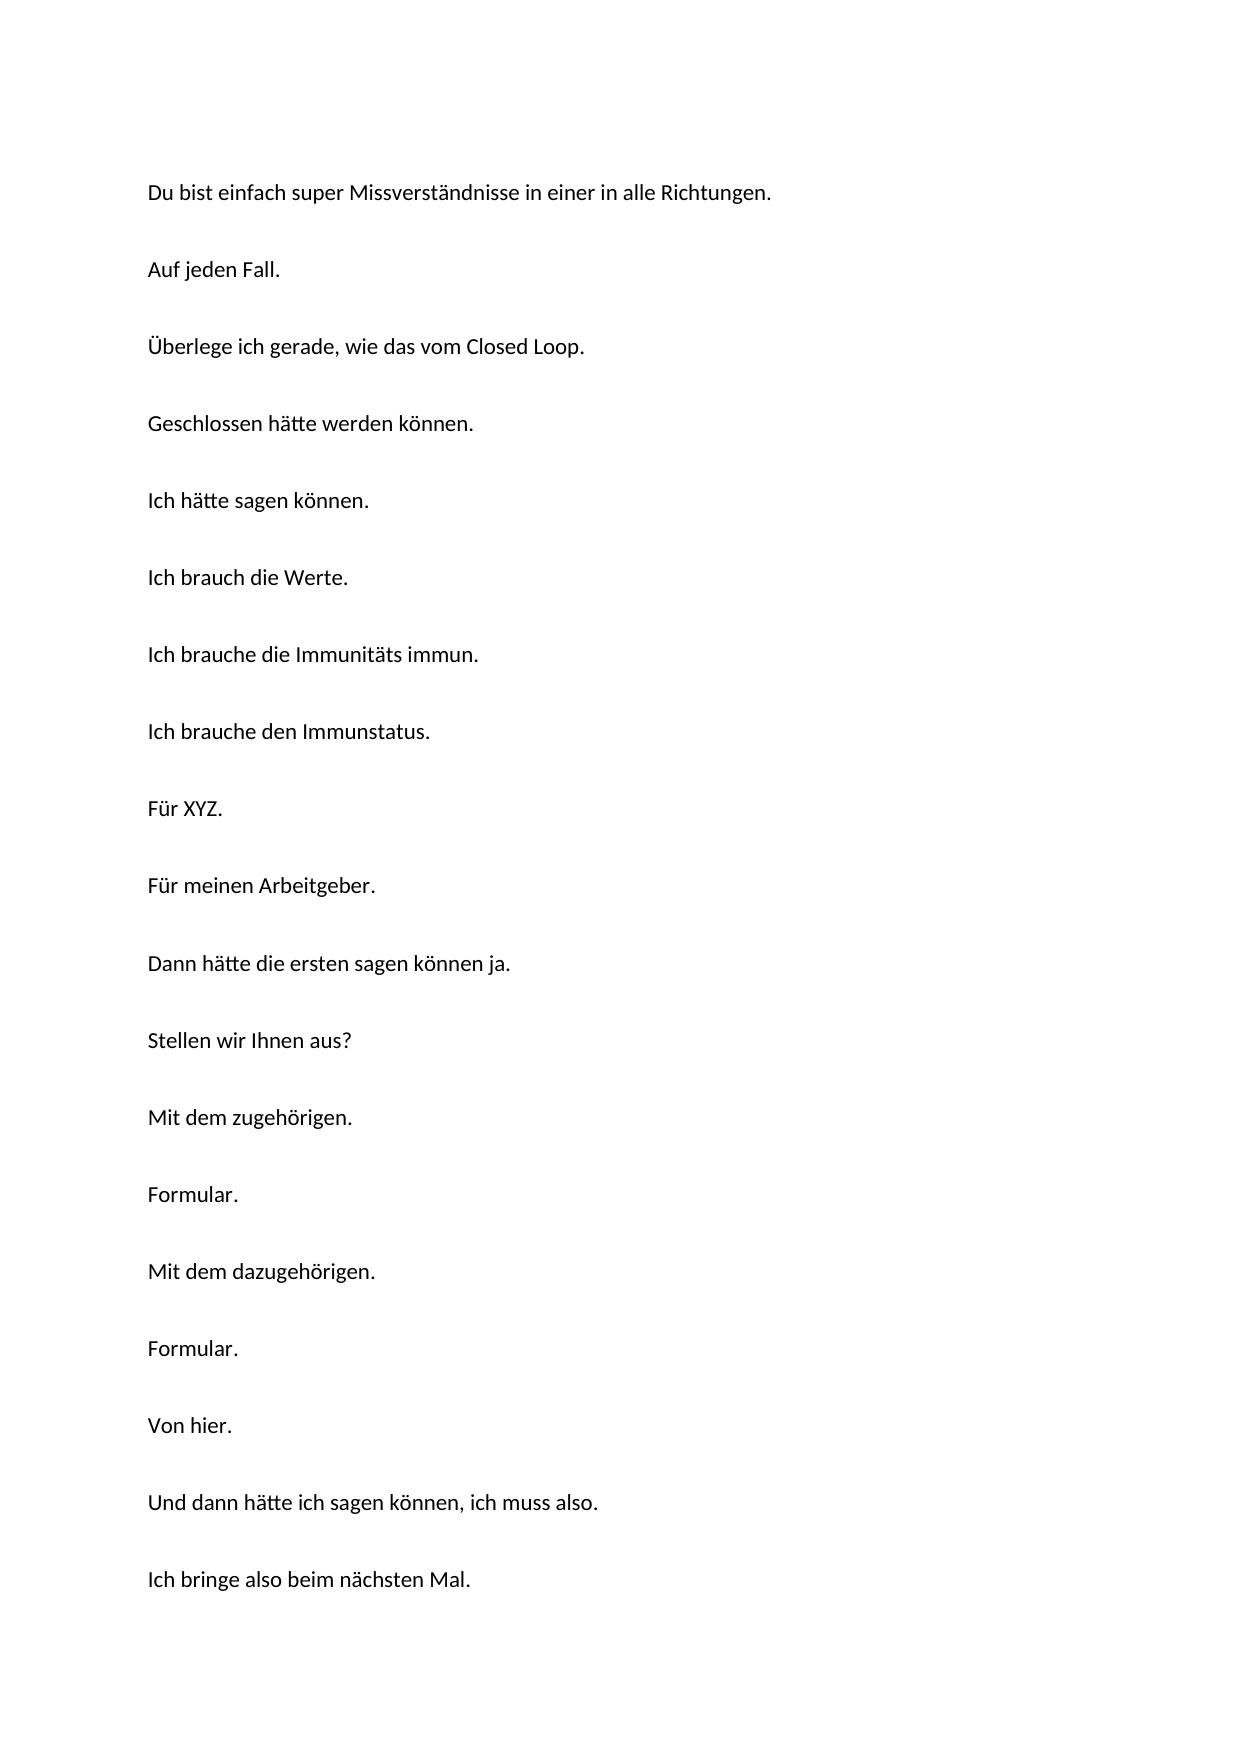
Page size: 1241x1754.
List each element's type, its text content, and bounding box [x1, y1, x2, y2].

text Formular. [148, 1304, 1093, 1362]
text Mit dem zugehörigen. [148, 1073, 1093, 1131]
text Mit dem dazugehörigen. [148, 1227, 1093, 1285]
text Du bist einfach super Missverständnisse in einer in alle Richtungen. [148, 148, 1093, 206]
text Auf jeden Fall. [148, 225, 1093, 283]
text Überlege ich gerade, wie das vom Closed Loop. [148, 302, 1093, 360]
text Ich brauche die Immunitäts immun. [148, 610, 1093, 668]
text Für XYZ. [148, 764, 1093, 822]
text Ich brauch die Werte. [148, 533, 1093, 591]
text Ich brauche den Immunstatus. [148, 687, 1093, 745]
text Ich hätte sagen können. [148, 456, 1093, 514]
text Für meinen Arbeitgeber. [148, 841, 1093, 899]
text Und dann hätte ich sagen können, ich muss also. [148, 1458, 1093, 1516]
text Dann hätte die ersten sagen können ja. [148, 918, 1093, 977]
text Geschlossen hätte werden können. [148, 379, 1093, 437]
text Stellen wir Ihnen aus? [148, 996, 1093, 1054]
text Formular. [148, 1150, 1093, 1208]
text Von hier. [148, 1381, 1093, 1439]
text Ich bringe also beim nächsten Mal. [148, 1535, 1093, 1593]
